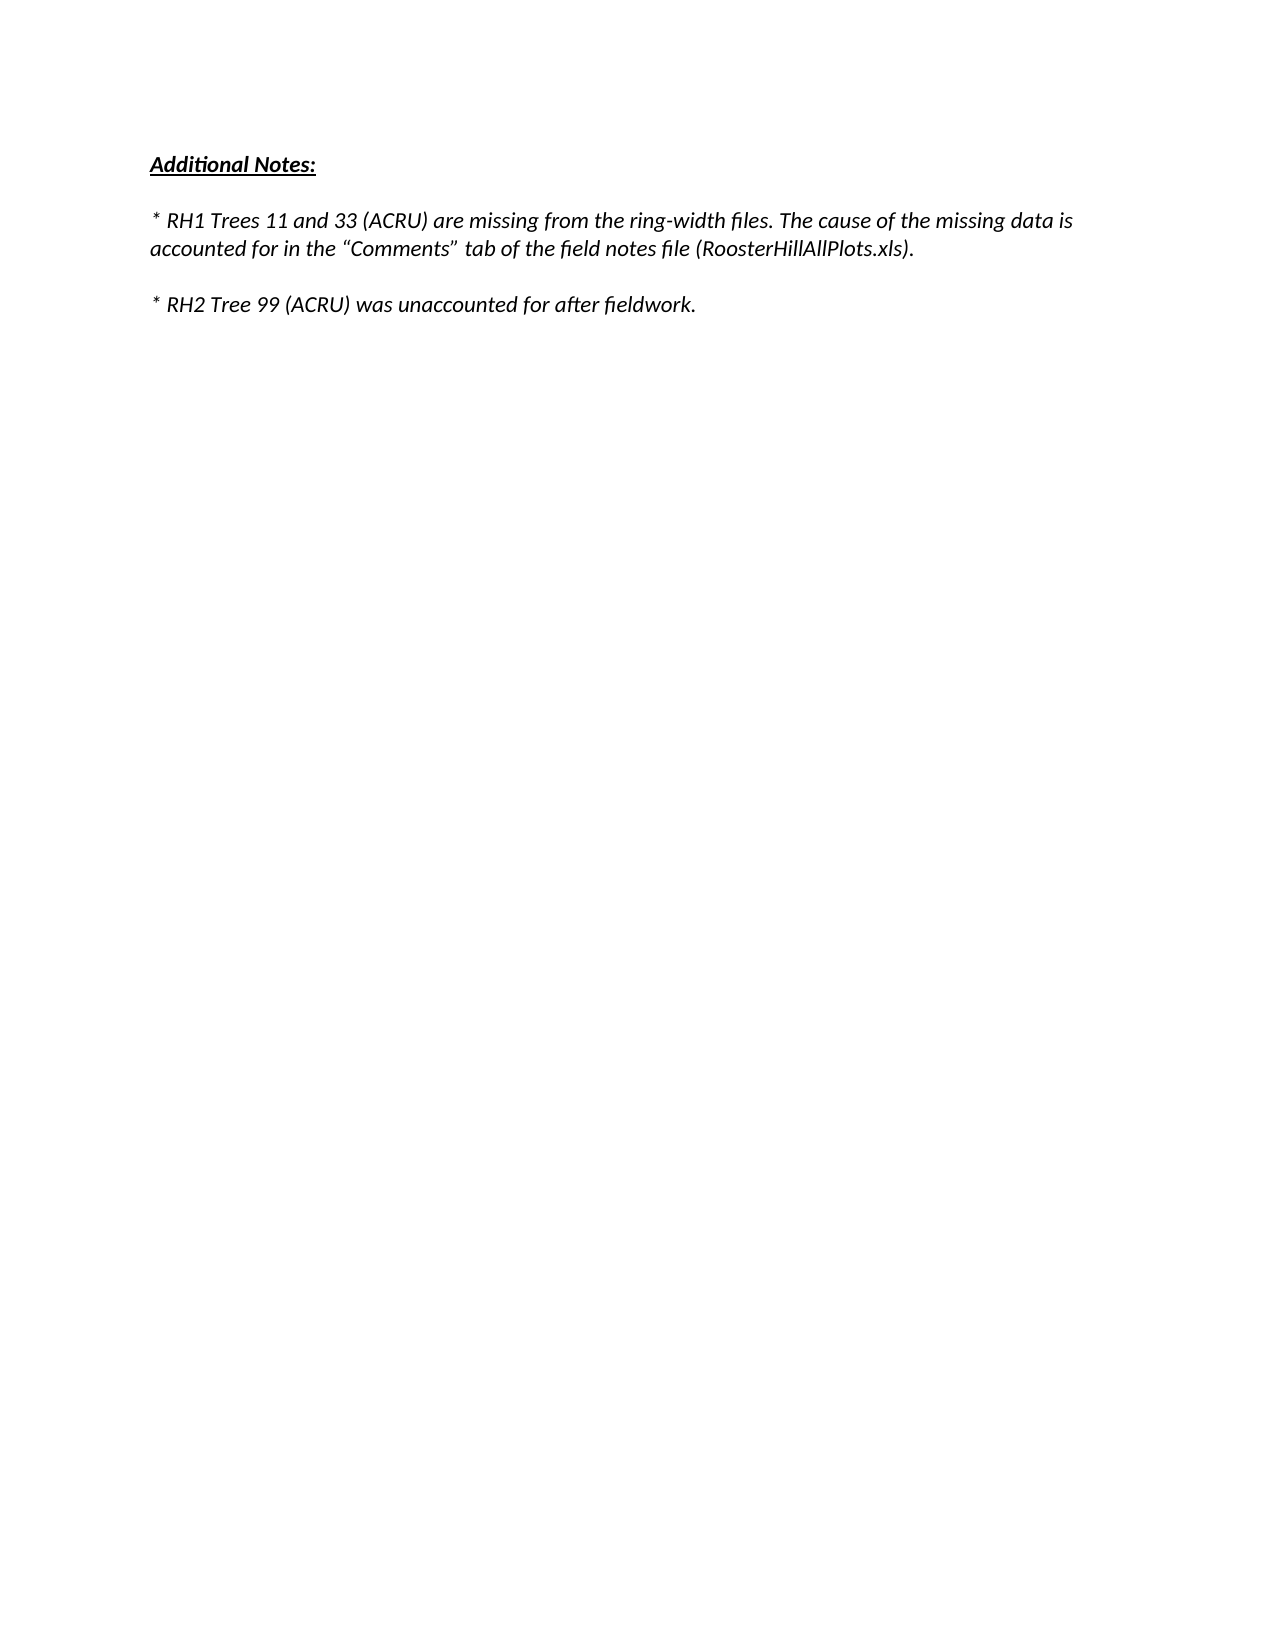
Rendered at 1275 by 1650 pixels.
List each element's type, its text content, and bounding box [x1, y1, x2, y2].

text * RH2 Tree 99 (ACRU) was unaccounted for after fieldwork. [150, 290, 1125, 318]
text Additional Notes: [150, 150, 1125, 178]
text * RH1 Trees 11 and 33 (ACRU) are missing from the ring-width files. The cause of the missing data is accounted for in the “Comments” tab of the field notes file (RoosterHillAllPlots.xls). [150, 206, 1125, 262]
